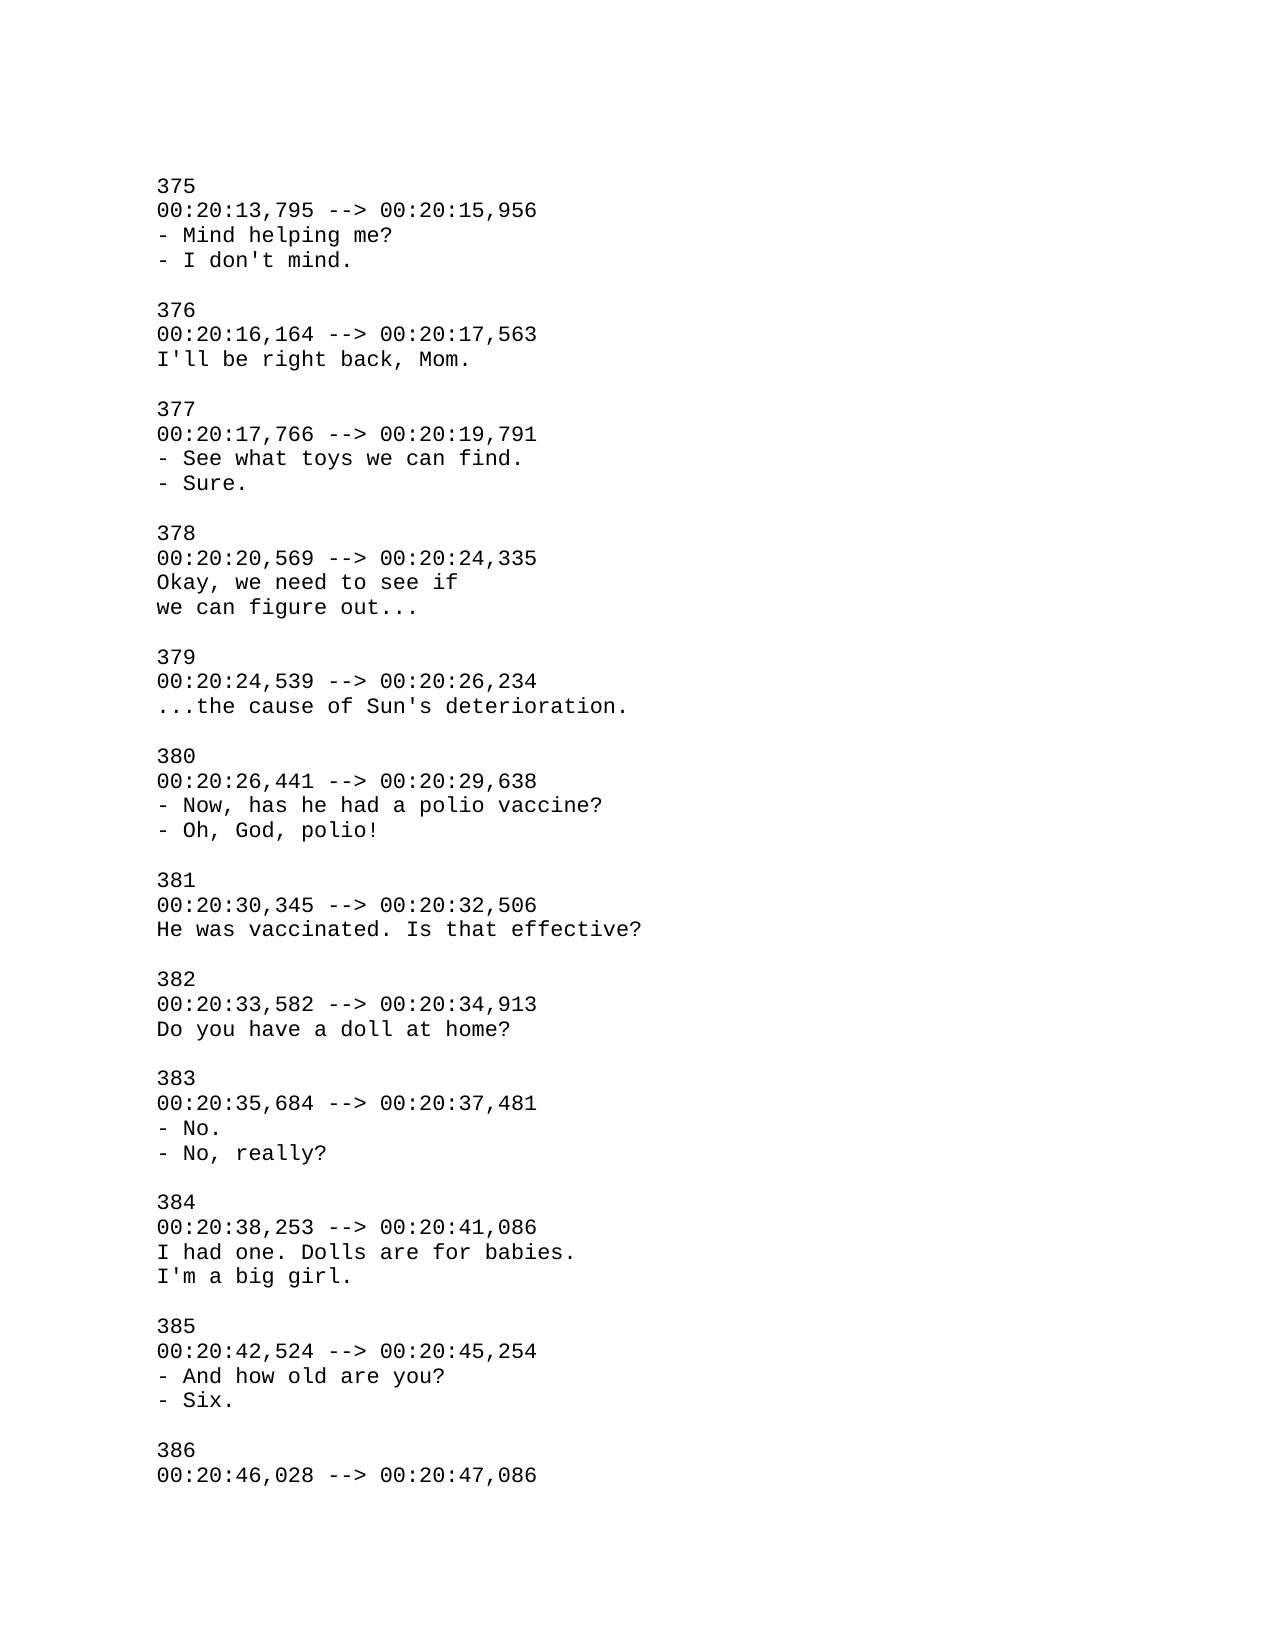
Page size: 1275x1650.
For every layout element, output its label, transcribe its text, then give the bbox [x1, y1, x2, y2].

text 383 [156, 1067, 1118, 1092]
text I had one. Dolls are for babies. [156, 1241, 1118, 1266]
text 00:20:26,441 --> 00:20:29,638 [156, 770, 1118, 794]
text Do you have a doll at home? [156, 1018, 1118, 1042]
text 377 [156, 398, 1118, 423]
text 376 [156, 299, 1118, 323]
text 00:20:46,028 --> 00:20:47,086 [156, 1464, 1118, 1489]
text 00:20:16,164 --> 00:20:17,563 [156, 323, 1118, 348]
text - Mind helping me? [156, 224, 1118, 249]
text - And how old are you? [156, 1365, 1118, 1389]
text 379 [156, 646, 1118, 671]
text 00:20:20,569 --> 00:20:24,335 [156, 547, 1118, 571]
text He was vaccinated. Is that effective? [156, 918, 1118, 943]
text 00:20:13,795 --> 00:20:15,956 [156, 199, 1118, 224]
text 385 [156, 1315, 1118, 1340]
text we can figure out... [156, 596, 1118, 621]
text 00:20:33,582 --> 00:20:34,913 [156, 993, 1118, 1018]
text I'm a big girl. [156, 1266, 1118, 1290]
text 380 [156, 745, 1118, 770]
text - See what toys we can find. [156, 447, 1118, 472]
text I'll be right back, Mom. [156, 348, 1118, 373]
text - Now, has he had a polio vaccine? [156, 794, 1118, 819]
text 382 [156, 968, 1118, 993]
text 00:20:30,345 --> 00:20:32,506 [156, 894, 1118, 918]
text - I don't mind. [156, 249, 1118, 274]
text Okay, we need to see if [156, 571, 1118, 596]
text - Six. [156, 1389, 1118, 1414]
text - Oh, God, polio! [156, 819, 1118, 844]
text 00:20:17,766 --> 00:20:19,791 [156, 423, 1118, 447]
text 375 [156, 175, 1118, 199]
text 381 [156, 869, 1118, 894]
text ...the cause of Sun's deterioration. [156, 695, 1118, 720]
text 386 [156, 1439, 1118, 1464]
text 00:20:35,684 --> 00:20:37,481 [156, 1092, 1118, 1117]
text - Sure. [156, 472, 1118, 497]
text 378 [156, 522, 1118, 547]
text 384 [156, 1191, 1118, 1216]
text 00:20:42,524 --> 00:20:45,254 [156, 1340, 1118, 1365]
text - No, really? [156, 1142, 1118, 1166]
text - No. [156, 1117, 1118, 1142]
text 00:20:38,253 --> 00:20:41,086 [156, 1216, 1118, 1241]
text 00:20:24,539 --> 00:20:26,234 [156, 671, 1118, 695]
